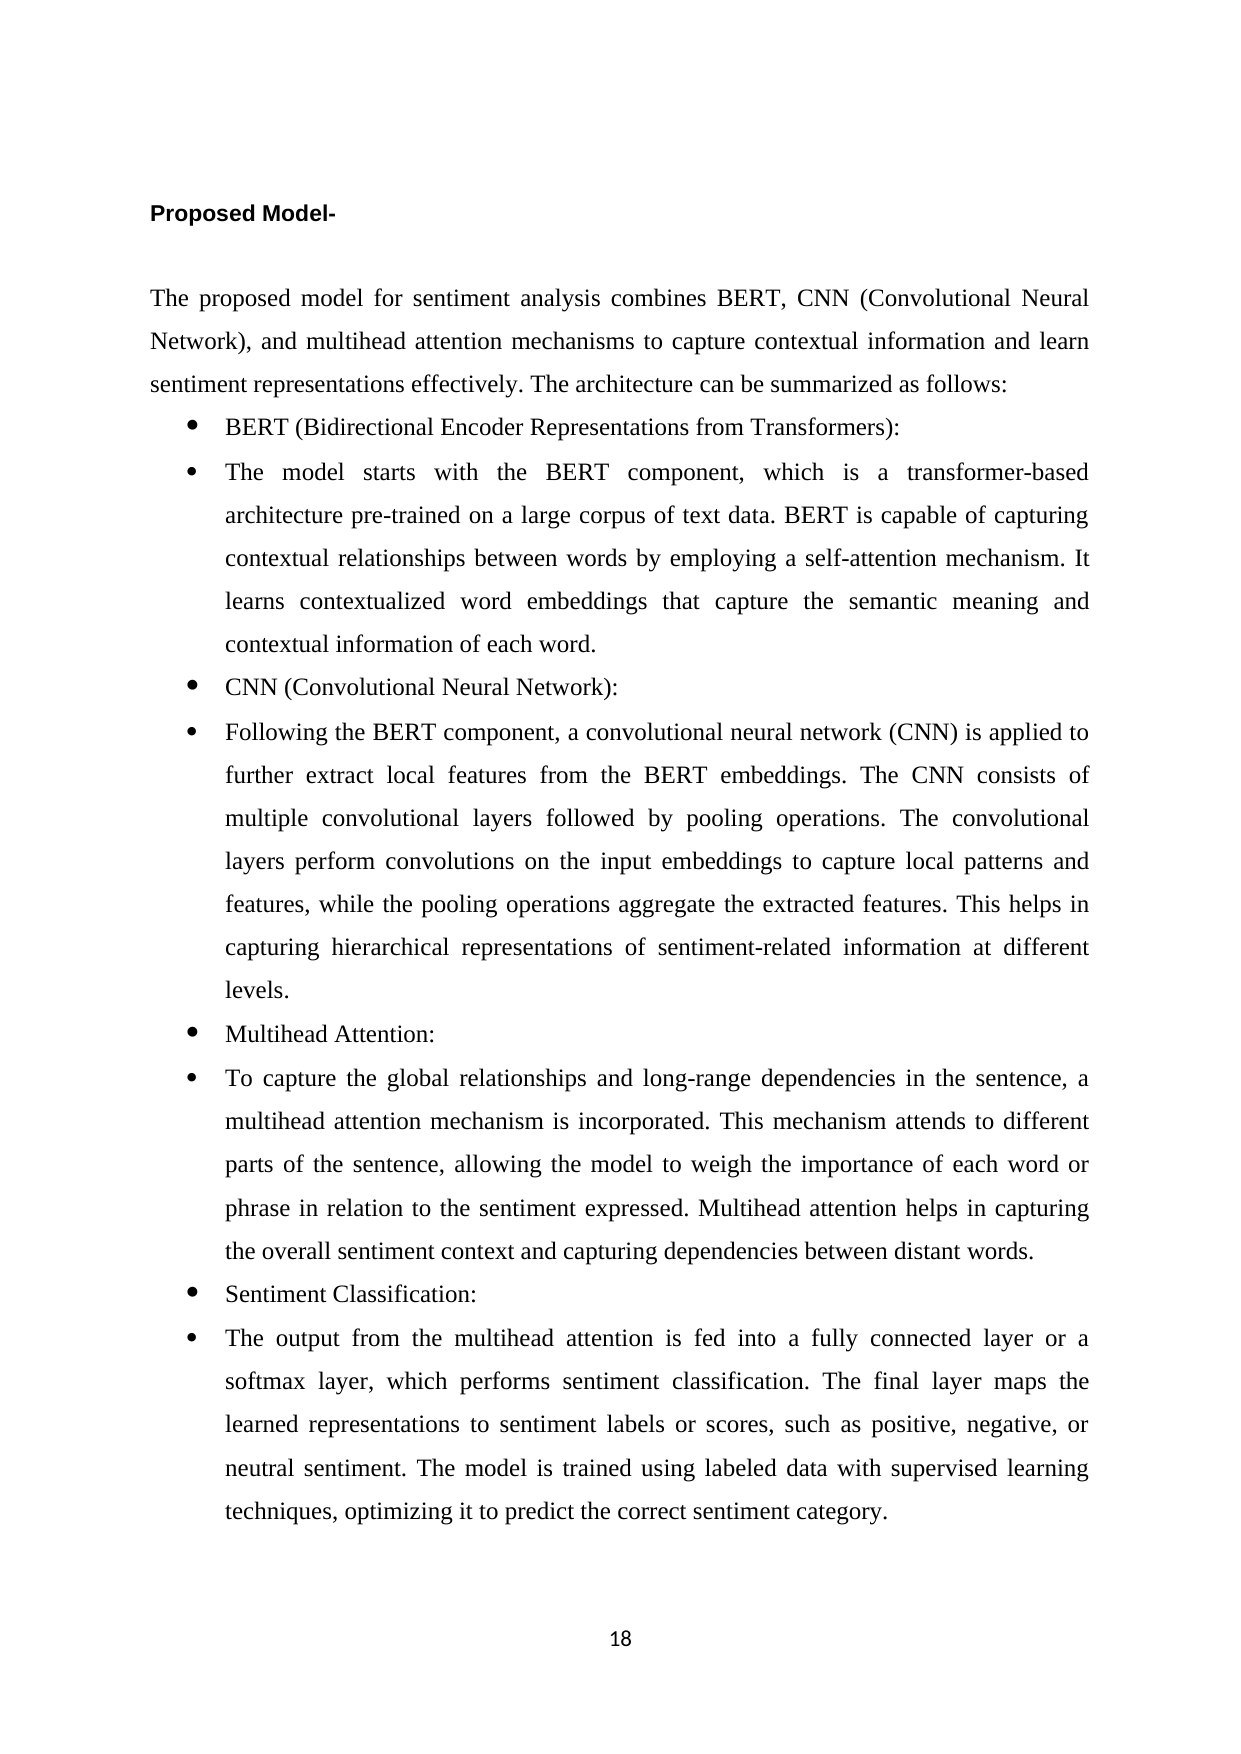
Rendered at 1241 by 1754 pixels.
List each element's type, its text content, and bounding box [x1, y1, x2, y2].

text Proposed Model- [150, 200, 1090, 227]
list The output from the multihead attention is fed into a fully connected layer or a softmax layer, which performs sentiment classification. The final layer maps the learned representations to sentiment labels or scores, such as positive, negative, or neutral sentiment. The model is trained using labeled data with supervised learning techniques, optimizing it to predict the correct sentiment category. [187, 1323, 1090, 1524]
list Following the BERT component, a convolutional neural network (CNN) is applied to further extract local features from the BERT embeddings. The CNN consists of multiple convolutional layers followed by pooling operations. The convolutional layers perform convolutions on the input embeddings to capture local patterns and features, while the pooling operations aggregate the extracted features. This helps in capturing hierarchical representations of sentiment-related information at different levels. [187, 717, 1090, 1004]
text The proposed model for sentiment analysis combines BERT, CNN (Convolutional Neural Network), and multihead attention mechanisms to capture contextual information and learn sentiment representations effectively. The architecture can be summarized as follows: [150, 283, 1090, 398]
list CNN (Convolutional Neural Network): [187, 672, 1090, 702]
list To capture the global relationships and long-range dependencies in the sentence, a multihead attention mechanism is incorporated. This mechanism attends to different parts of the sentence, allowing the model to weigh the importance of each word or phrase in relation to the sentiment expressed. Multihead attention helps in capturing the overall sentiment context and capturing dependencies between distant words. [187, 1063, 1090, 1264]
list BERT (Bidirectional Encoder Representations from Transformers): [187, 412, 1090, 442]
list The model starts with the BERT component, which is a transformer-based architecture pre-trained on a large corpus of text data. BERT is capable of capturing contextual relationships between words by employing a self-attention mechanism. It learns contextualized word embeddings that capture the semantic meaning and contextual information of each word. [187, 457, 1090, 658]
list Multihead Attention: [187, 1019, 1090, 1048]
list Sentiment Classification: [187, 1279, 1090, 1308]
